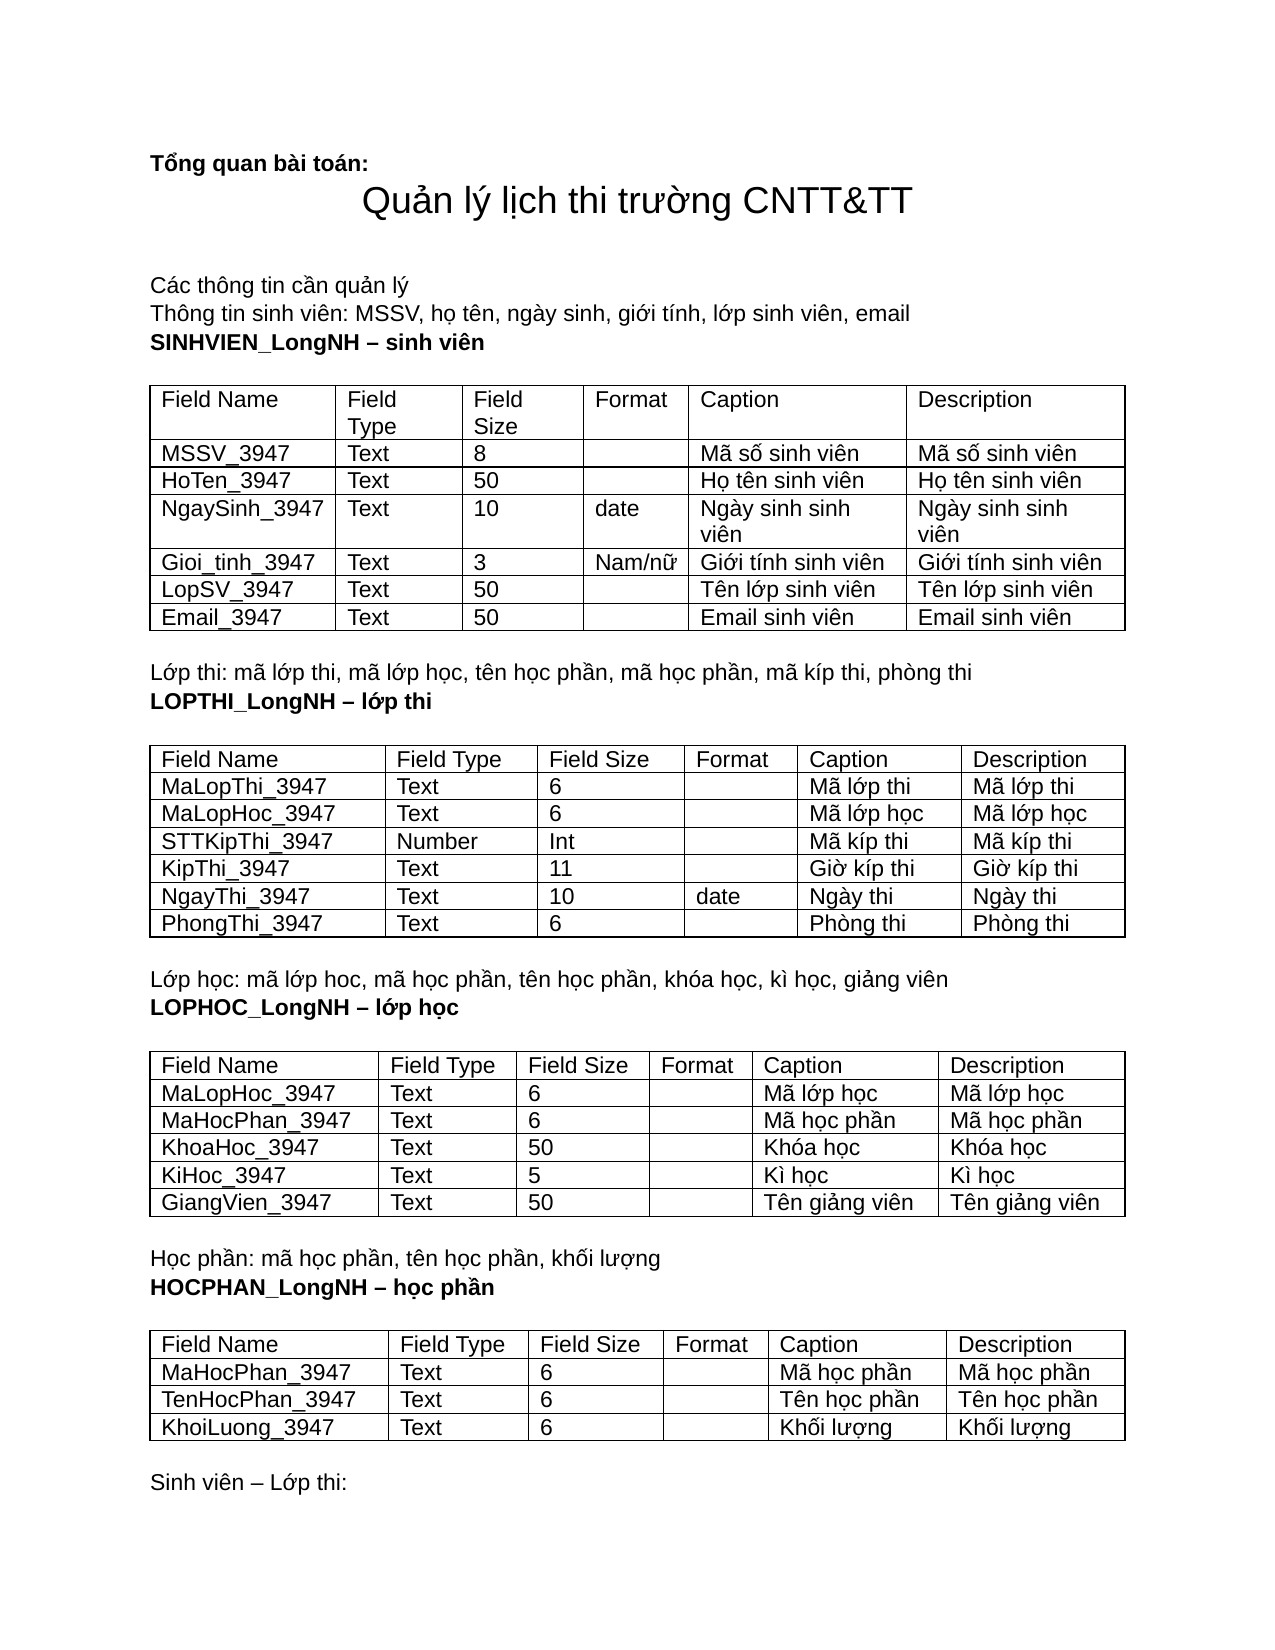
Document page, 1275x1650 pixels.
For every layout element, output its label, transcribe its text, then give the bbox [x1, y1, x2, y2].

table_cell MaLopThi_3947 [151, 773, 385, 799]
table_cell Mã học phần [753, 1107, 938, 1133]
table_cell Text [389, 1386, 528, 1412]
table_cell 8 [463, 440, 583, 466]
table_cell LopSV_3947 [151, 576, 335, 602]
table_header Field Name [151, 386, 335, 439]
table_cell [650, 1134, 752, 1161]
table_cell Phòng thi [962, 910, 1124, 936]
table_cell Text [379, 1080, 516, 1106]
table_cell Tên học phần [947, 1386, 1124, 1412]
table_cell 50 [463, 468, 583, 494]
table_cell TenHocPhan_3947 [151, 1386, 388, 1412]
table_cell Text [389, 1414, 528, 1440]
table_header Field Size [463, 386, 583, 439]
table_cell Email sinh viên [689, 604, 906, 630]
table_cell Text [336, 468, 462, 494]
table_cell Text [386, 883, 537, 909]
table_cell 50 [517, 1134, 649, 1161]
table_cell Mã số sinh viên [689, 440, 906, 466]
table_cell Kì học [753, 1162, 938, 1188]
table_cell [584, 576, 688, 602]
text Thông tin sinh viên: MSSV, họ tên, ngày sinh, giới tính, lớp sinh viên, email [150, 300, 1125, 326]
table_cell [685, 828, 797, 854]
table_cell GiangVien_3947 [151, 1189, 378, 1216]
table_cell Giờ kíp thi [798, 855, 961, 882]
table_cell [584, 440, 688, 466]
table_cell [685, 855, 797, 882]
table_cell [664, 1359, 768, 1385]
table_header Field Type [336, 386, 462, 439]
table_cell Gioi_tinh_3947 [151, 549, 335, 575]
table_cell 6 [538, 800, 684, 827]
table_cell 6 [529, 1386, 663, 1412]
table_cell Mã lớp thi [962, 773, 1124, 799]
table_header Field Type [386, 746, 537, 772]
table_cell Mã lớp học [753, 1080, 938, 1106]
table_cell [584, 604, 688, 630]
table_header Caption [798, 746, 961, 772]
table_cell Email_3947 [151, 604, 335, 630]
text Học phần: mã học phần, tên học phần, khối lượng [150, 1245, 1125, 1271]
table_cell MaLopHoc_3947 [151, 1080, 378, 1106]
table_header Caption [753, 1052, 938, 1078]
table_cell Giới tính sinh viên [907, 549, 1124, 575]
table_cell Mã học phần [939, 1107, 1124, 1133]
table_cell Text [386, 773, 537, 799]
table_cell 5 [517, 1162, 649, 1188]
table_cell Khối lượng [769, 1414, 946, 1440]
table_header Caption [689, 386, 906, 439]
text HOCPHAN_LongNH – học phần [150, 1273, 1125, 1300]
table_cell Text [379, 1134, 516, 1161]
table_cell [685, 773, 797, 799]
table_cell Int [538, 828, 684, 854]
table_cell Mã số sinh viên [907, 440, 1124, 466]
table_cell Mã lớp học [962, 800, 1124, 827]
table_cell Mã kíp thi [798, 828, 961, 854]
table_cell Tên lớp sinh viên [907, 576, 1124, 602]
table_cell Giờ kíp thi [962, 855, 1124, 882]
table_cell MSSV_3947 [151, 440, 335, 466]
table_cell Khóa học [939, 1134, 1124, 1161]
table_cell Giới tính sinh viên [689, 549, 906, 575]
table_cell Tên giảng viên [753, 1189, 938, 1216]
table_cell 6 [538, 910, 684, 936]
table_cell Ngày sinh sinh viên [907, 495, 1124, 548]
table_cell [650, 1162, 752, 1188]
table_header Field Name [151, 746, 385, 772]
table_cell Mã lớp thi [798, 773, 961, 799]
table_cell date [584, 495, 688, 548]
table_header Field Name [151, 1331, 388, 1358]
table_header Field Size [538, 746, 684, 772]
table_cell NgayThi_3947 [151, 883, 385, 909]
table_header Format [584, 386, 688, 439]
table_cell Text [379, 1189, 516, 1216]
table_cell PhongThi_3947 [151, 910, 385, 936]
table_cell MaLopHoc_3947 [151, 800, 385, 827]
table_cell Text [336, 495, 462, 548]
table_cell Mã lớp học [798, 800, 961, 827]
table_cell Tên học phần [769, 1386, 946, 1412]
text LOPHOC_LongNH – lớp học [150, 994, 1125, 1021]
table_cell 6 [517, 1080, 649, 1106]
table_cell [584, 468, 688, 494]
table_cell HoTen_3947 [151, 468, 335, 494]
table_cell KhoaHoc_3947 [151, 1134, 378, 1161]
text SINHVIEN_LongNH – sinh viên [150, 328, 1125, 355]
table_cell [664, 1386, 768, 1412]
table_cell 6 [538, 773, 684, 799]
table_cell Text [386, 910, 537, 936]
table_cell Mã lớp học [939, 1080, 1124, 1106]
table_header Format [664, 1331, 768, 1358]
table_cell Khối lượng [947, 1414, 1124, 1440]
table_cell Nam/nữ [584, 549, 688, 575]
table_cell Kì học [939, 1162, 1124, 1188]
table_cell Tên giảng viên [939, 1189, 1124, 1216]
table_cell Ngày thi [962, 883, 1124, 909]
text Sinh viên – Lớp thi: [150, 1469, 1125, 1496]
text Tổng quan bài toán: [150, 150, 1125, 176]
table_header Field Type [389, 1331, 528, 1358]
text Lớp học: mã lớp hoc, mã học phần, tên học phần, khóa học, kì học, giảng viên [150, 966, 1125, 992]
table_cell KiHoc_3947 [151, 1162, 378, 1188]
table_header Field Size [517, 1052, 649, 1078]
text LOPTHI_LongNH – lớp thi [150, 688, 1125, 714]
text Lớp thi: mã lớp thi, mã lớp học, tên học phần, mã học phần, mã kíp thi, phòng thi [150, 659, 1125, 686]
table_cell 6 [529, 1414, 663, 1440]
table_cell Ngày sinh sinh viên [689, 495, 906, 548]
table_cell 50 [517, 1189, 649, 1216]
table_cell MaHocPhan_3947 [151, 1107, 378, 1133]
table_cell 6 [517, 1107, 649, 1133]
table_cell 3 [463, 549, 583, 575]
table_cell Họ tên sinh viên [907, 468, 1124, 494]
table_cell Text [389, 1359, 528, 1385]
table_cell Khóa học [753, 1134, 938, 1161]
table_cell Email sinh viên [907, 604, 1124, 630]
table_cell 11 [538, 855, 684, 882]
table_cell date [685, 883, 797, 909]
table_cell Text [379, 1162, 516, 1188]
table_cell Text [379, 1107, 516, 1133]
table_header Description [947, 1331, 1124, 1358]
table_cell Number [386, 828, 537, 854]
table_cell 50 [463, 604, 583, 630]
table_header Format [650, 1052, 752, 1078]
text Các thông tin cần quản lý [150, 272, 1125, 298]
table_header Description [939, 1052, 1124, 1078]
table_cell Text [336, 440, 462, 466]
table_cell [650, 1080, 752, 1106]
table_header Field Type [379, 1052, 516, 1078]
table_header Caption [769, 1331, 946, 1358]
table_cell Text [386, 800, 537, 827]
text Quản lý lịch thi trường CNTT&TT [150, 178, 1125, 222]
table_cell KhoiLuong_3947 [151, 1414, 388, 1440]
table_cell Text [386, 855, 537, 882]
table_header Field Name [151, 1052, 378, 1078]
table_cell 10 [463, 495, 583, 548]
table_cell [650, 1189, 752, 1216]
table_cell STTKipThi_3947 [151, 828, 385, 854]
table_header Description [962, 746, 1124, 772]
table_cell Phòng thi [798, 910, 961, 936]
table_cell KipThi_3947 [151, 855, 385, 882]
table_cell Text [336, 604, 462, 630]
table_cell [685, 910, 797, 936]
table_header Format [685, 746, 797, 772]
table_cell 10 [538, 883, 684, 909]
table_cell Họ tên sinh viên [689, 468, 906, 494]
table_cell [650, 1107, 752, 1133]
table_cell 50 [463, 576, 583, 602]
table_cell Tên lớp sinh viên [689, 576, 906, 602]
table_cell Mã kíp thi [962, 828, 1124, 854]
table_cell NgaySinh_3947 [151, 495, 335, 548]
table_cell [664, 1414, 768, 1440]
table_cell 6 [529, 1359, 663, 1385]
table_cell [685, 800, 797, 827]
table_header Description [907, 386, 1124, 439]
table_cell Text [336, 576, 462, 602]
table_header Field Size [529, 1331, 663, 1358]
table_cell Text [336, 549, 462, 575]
table_cell MaHocPhan_3947 [151, 1359, 388, 1385]
table_cell Mã học phần [769, 1359, 946, 1385]
table_cell Mã học phần [947, 1359, 1124, 1385]
table_cell Ngày thi [798, 883, 961, 909]
